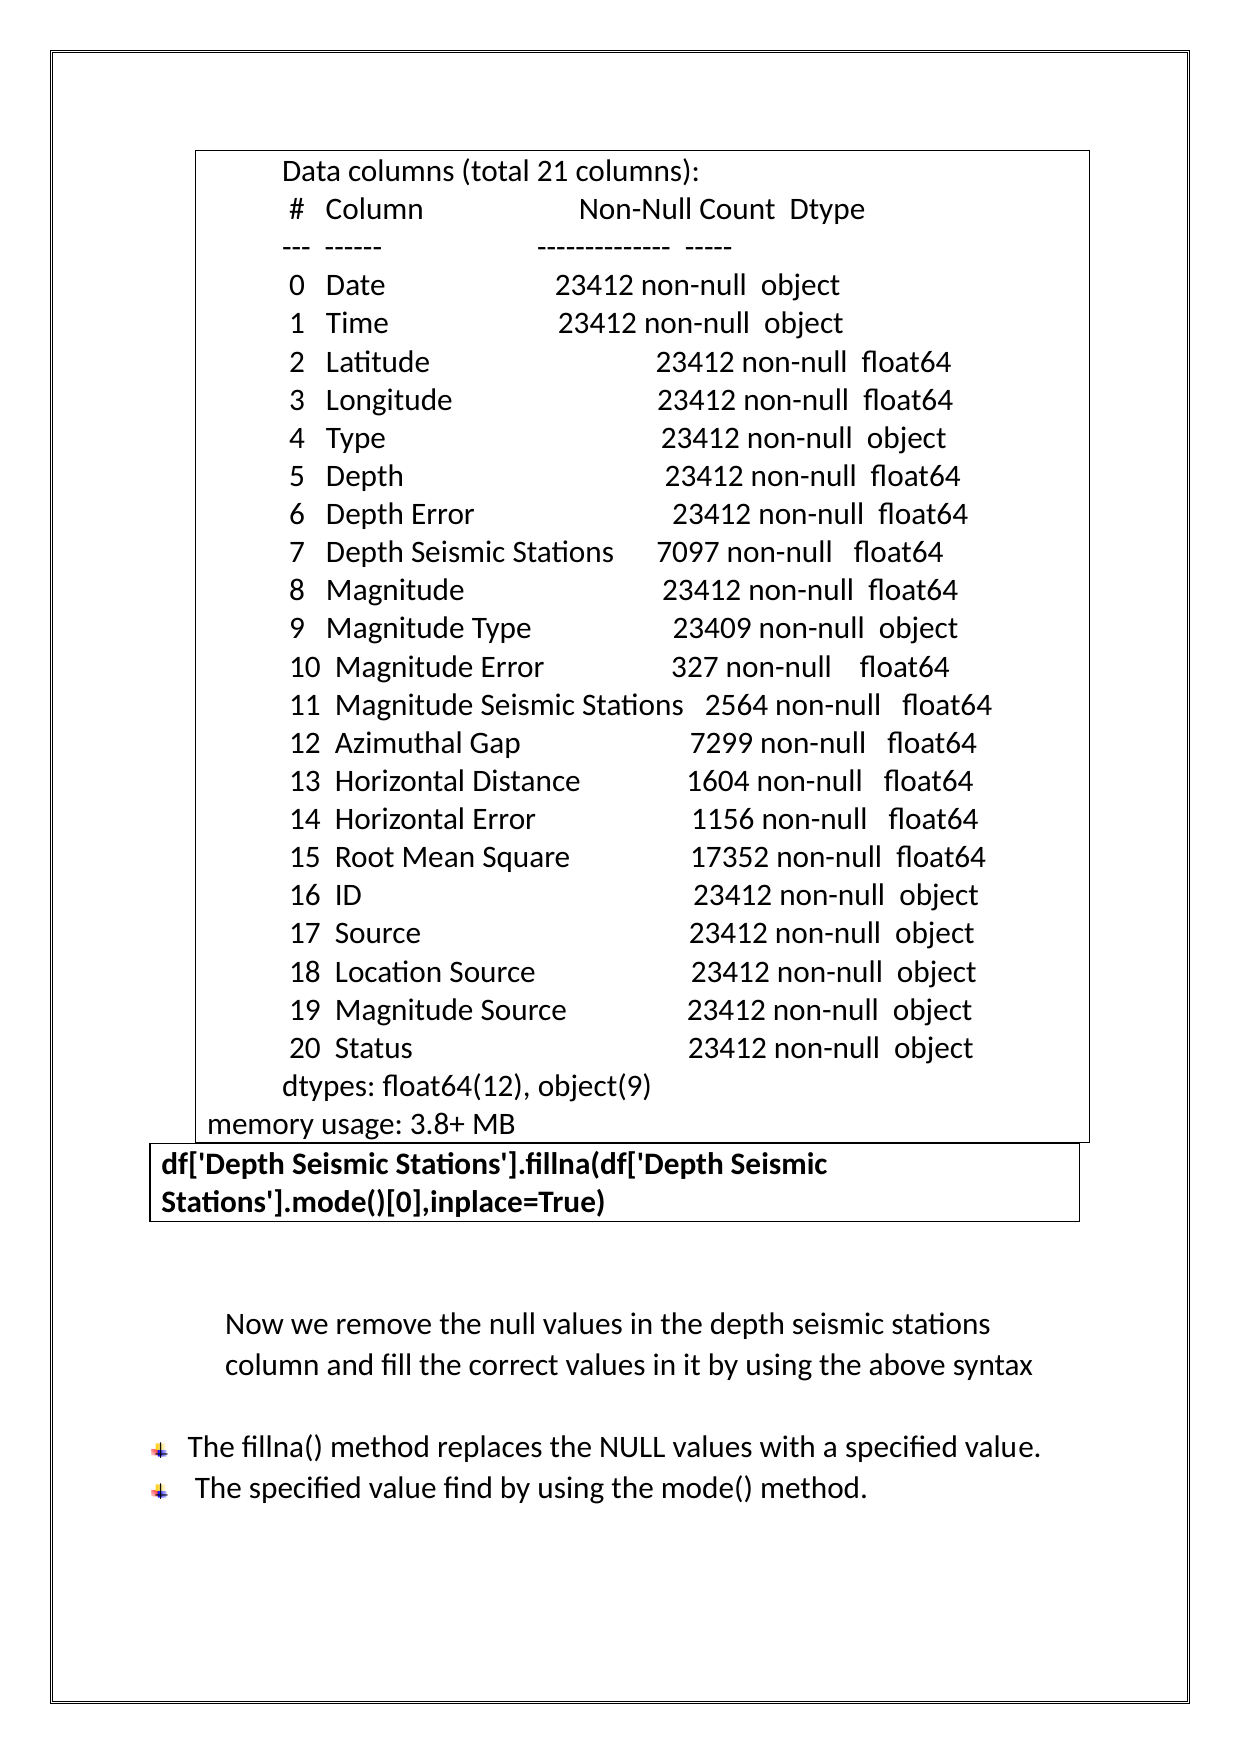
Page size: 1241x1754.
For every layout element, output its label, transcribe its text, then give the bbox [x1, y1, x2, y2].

list The specified value find by using the mode() method. [150, 1468, 1090, 1507]
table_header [196, 151, 1089, 1142]
list The fillna() method replaces the NULL values with a specified value. [150, 1427, 1090, 1466]
picture [151, 1482, 168, 1499]
table_header df['Depth Seismic Stations'].fillna(df['Depth Seismic Stations'].mode()[0],inplace=True) [151, 1144, 1079, 1221]
picture [151, 1441, 168, 1458]
list Now we remove the null values in the depth seismic stations column and fill the correct values in it by using the above syntax [225, 1304, 1090, 1383]
